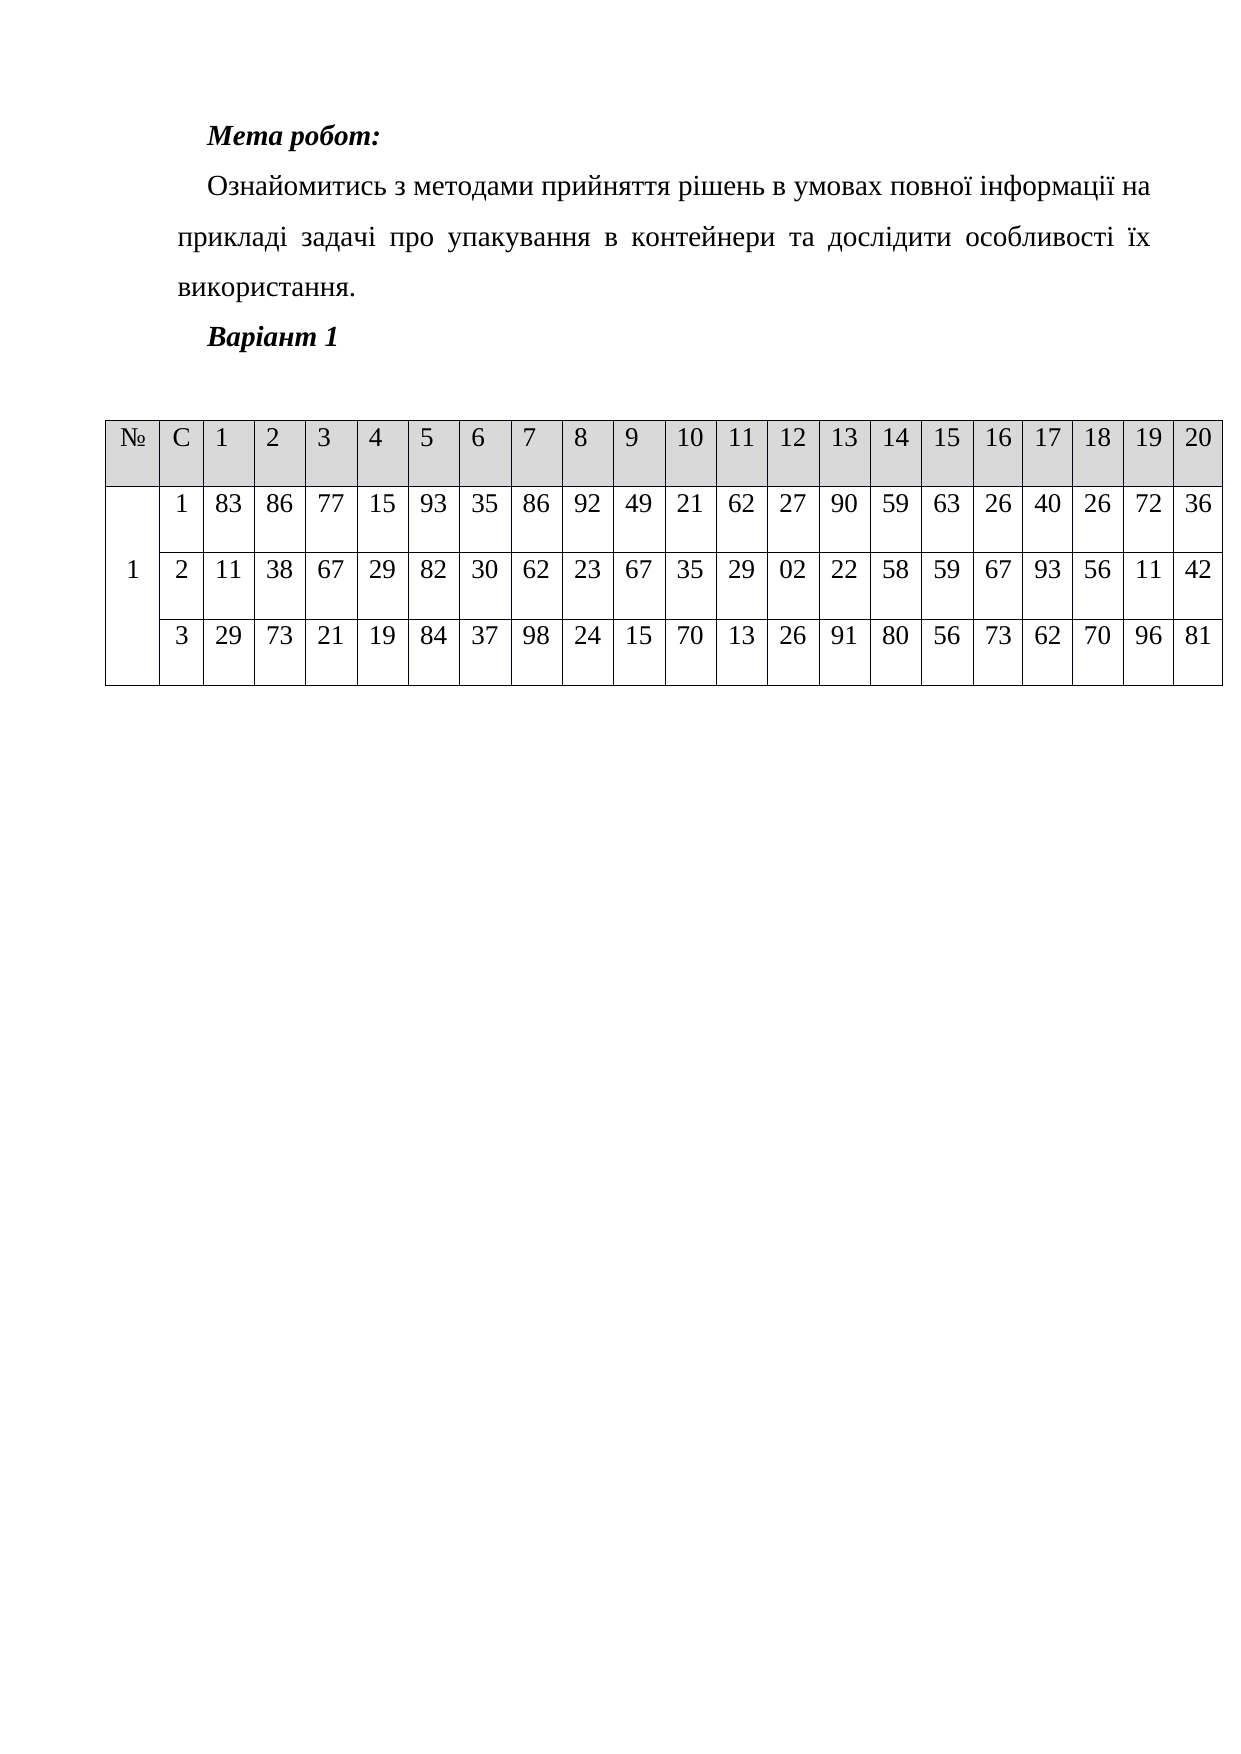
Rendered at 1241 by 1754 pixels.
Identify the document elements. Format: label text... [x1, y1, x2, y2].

table_cell 35 [666, 553, 716, 618]
table_cell 59 [871, 487, 921, 552]
table_cell 86 [255, 487, 305, 552]
table_header 16 [974, 421, 1022, 486]
table_cell 98 [512, 620, 562, 684]
table_header 15 [922, 421, 973, 486]
table_cell 29 [204, 620, 254, 684]
table_header 7 [512, 421, 562, 486]
table_cell 70 [1073, 620, 1123, 684]
table_cell 21 [666, 487, 716, 552]
table_cell 27 [768, 487, 819, 552]
table_cell 29 [717, 553, 767, 618]
table_cell 29 [358, 553, 408, 618]
table_cell 1 [106, 487, 159, 684]
table_cell 58 [871, 553, 921, 618]
table_header 14 [871, 421, 921, 486]
table_cell 42 [1174, 553, 1222, 618]
table_cell 59 [922, 553, 973, 618]
table_header 9 [614, 421, 665, 486]
table_cell 93 [1023, 553, 1072, 618]
table_cell 62 [512, 553, 562, 618]
table_cell 84 [409, 620, 459, 684]
table_cell 70 [666, 620, 716, 684]
table_cell 93 [409, 487, 459, 552]
table_cell 23 [563, 553, 613, 618]
table_cell 19 [358, 620, 408, 684]
table_cell 3 [160, 620, 203, 684]
table_header 2 [255, 421, 305, 486]
table_cell 56 [922, 620, 973, 684]
table_cell 11 [1124, 553, 1173, 618]
table_cell 73 [255, 620, 305, 684]
table_cell 82 [409, 553, 459, 618]
table_cell 02 [768, 553, 819, 618]
table_cell 81 [1174, 620, 1222, 684]
table_cell 36 [1174, 487, 1222, 552]
table_header 6 [460, 421, 511, 486]
table_cell 63 [922, 487, 973, 552]
table_header С [160, 421, 203, 486]
table_cell 2 [160, 553, 203, 618]
table_cell 13 [717, 620, 767, 684]
table_header 19 [1124, 421, 1173, 486]
table_cell 40 [1023, 487, 1072, 552]
table_cell 1 [160, 487, 203, 552]
table_cell 24 [563, 620, 613, 684]
table_cell 26 [768, 620, 819, 684]
table_cell 83 [204, 487, 254, 552]
table_cell 26 [974, 487, 1022, 552]
text Ознайомитись з методами прийняття рішень в умовах повної інформації на прикладі задачі про упакування в контейнери та дослідити особливості їх використання. [177, 168, 1152, 303]
table_cell 90 [820, 487, 870, 552]
table_cell 11 [204, 553, 254, 618]
subtitle Варіант 1 [177, 319, 1152, 353]
table_cell 35 [460, 487, 511, 552]
table_header 10 [666, 421, 716, 486]
table_cell 21 [306, 620, 357, 684]
table_cell 72 [1124, 487, 1173, 552]
table_cell 86 [512, 487, 562, 552]
table_cell 49 [614, 487, 665, 552]
table_header 4 [358, 421, 408, 486]
table_cell 77 [306, 487, 357, 552]
table_cell 30 [460, 553, 511, 618]
table_header 1 [204, 421, 254, 486]
table_cell 15 [358, 487, 408, 552]
table_header 11 [717, 421, 767, 486]
table_cell 62 [1023, 620, 1072, 684]
table_cell 22 [820, 553, 870, 618]
table_header № [106, 421, 159, 486]
table_header 5 [409, 421, 459, 486]
table_header 3 [306, 421, 357, 486]
table_cell 37 [460, 620, 511, 684]
table_header 13 [820, 421, 870, 486]
table_header 18 [1073, 421, 1123, 486]
table_cell 67 [974, 553, 1022, 618]
table_cell 56 [1073, 553, 1123, 618]
table_cell 38 [255, 553, 305, 618]
table_cell 91 [820, 620, 870, 684]
table_cell 80 [871, 620, 921, 684]
table_cell 92 [563, 487, 613, 552]
table_cell 73 [974, 620, 1022, 684]
table_cell 15 [614, 620, 665, 684]
table_header 8 [563, 421, 613, 486]
table_cell 67 [306, 553, 357, 618]
table_cell 96 [1124, 620, 1173, 684]
table_header 17 [1023, 421, 1072, 486]
table_cell 67 [614, 553, 665, 618]
table_cell 26 [1073, 487, 1123, 552]
table_header 12 [768, 421, 819, 486]
table_header 20 [1174, 421, 1222, 486]
table_cell 62 [717, 487, 767, 552]
subtitle Мета робот: [177, 118, 1152, 152]
